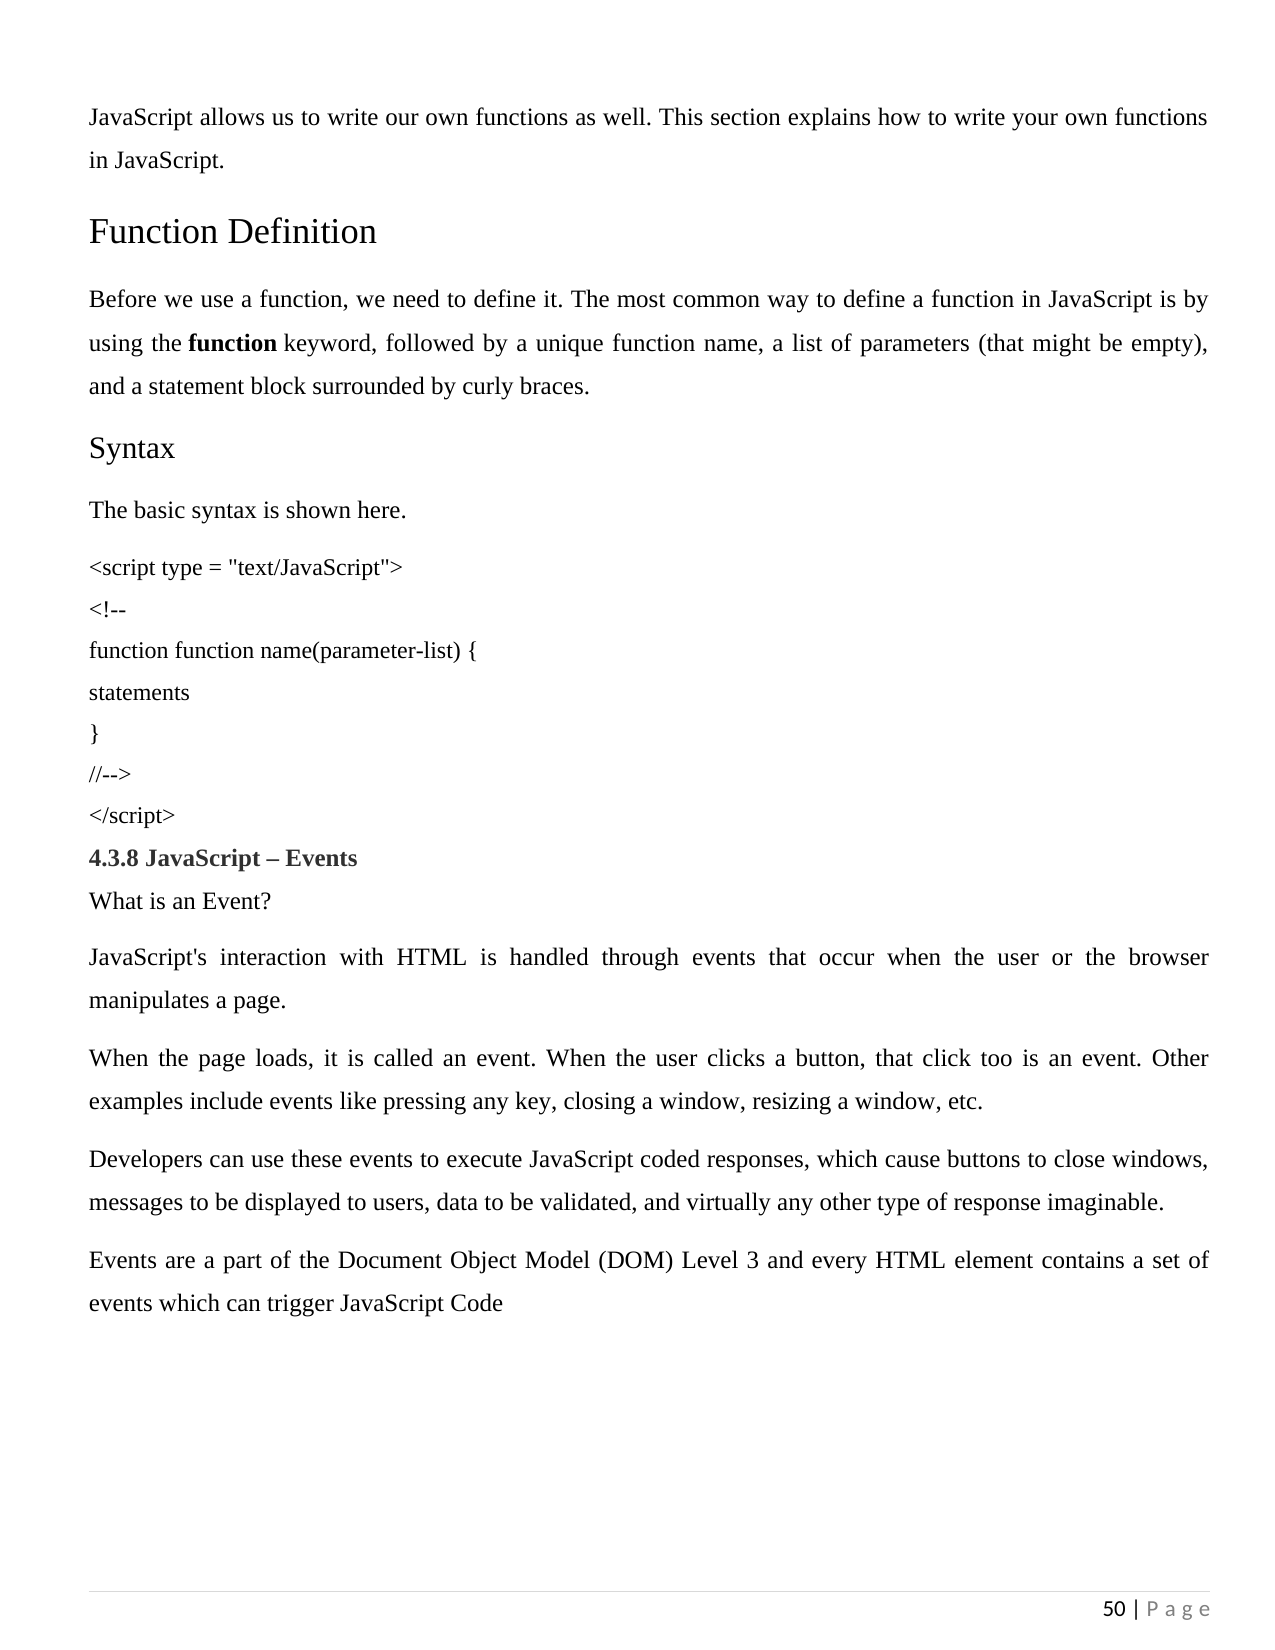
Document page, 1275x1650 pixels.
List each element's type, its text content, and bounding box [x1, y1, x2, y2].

text Events are a part of the Document Object Model (DOM) Level 3 and every HTML element contains a set of events which can trigger JavaScript Code [89, 1245, 1210, 1317]
text Developers can use these events to execute JavaScript coded responses, which cause buttons to close windows, messages to be displayed to users, data to be validated, and virtually any other type of response imaginable. [89, 1144, 1210, 1216]
text The basic syntax is shown here. [89, 495, 1210, 524]
subtitle Function Definition [89, 209, 1210, 251]
subtitle 4.3.8 JavaScript – Events [89, 843, 1210, 872]
text //--> [89, 760, 1210, 788]
text statements [89, 677, 1210, 705]
text JavaScript's interaction with HTML is handled through events that occur when the user or the browser manipulates a page. [89, 942, 1210, 1013]
text Before we use a function, we need to define it. The most common way to define a function in JavaScript is by using the function keyword, followed by a unique function name, a list of parameters (that might be empty), and a statement block surrounded by curly braces. [89, 284, 1210, 399]
text <script type = "text/JavaScript"> [89, 553, 1210, 581]
subtitle Syntax [89, 429, 1210, 465]
text When the page loads, it is called an event. When the user clicks a button, that click too is an event. Other examples include events like pressing any key, closing a window, resizing a window, etc. [89, 1043, 1210, 1115]
text <!-- [89, 595, 1210, 622]
text function function name(parameter-list) { [89, 636, 1210, 664]
subtitle What is an Event? [89, 886, 1210, 915]
text </script> [89, 802, 1210, 829]
text JavaScript allows us to write our own functions as well. This section explains how to write your own functions in JavaScript. [89, 102, 1210, 174]
text } [89, 719, 1210, 746]
